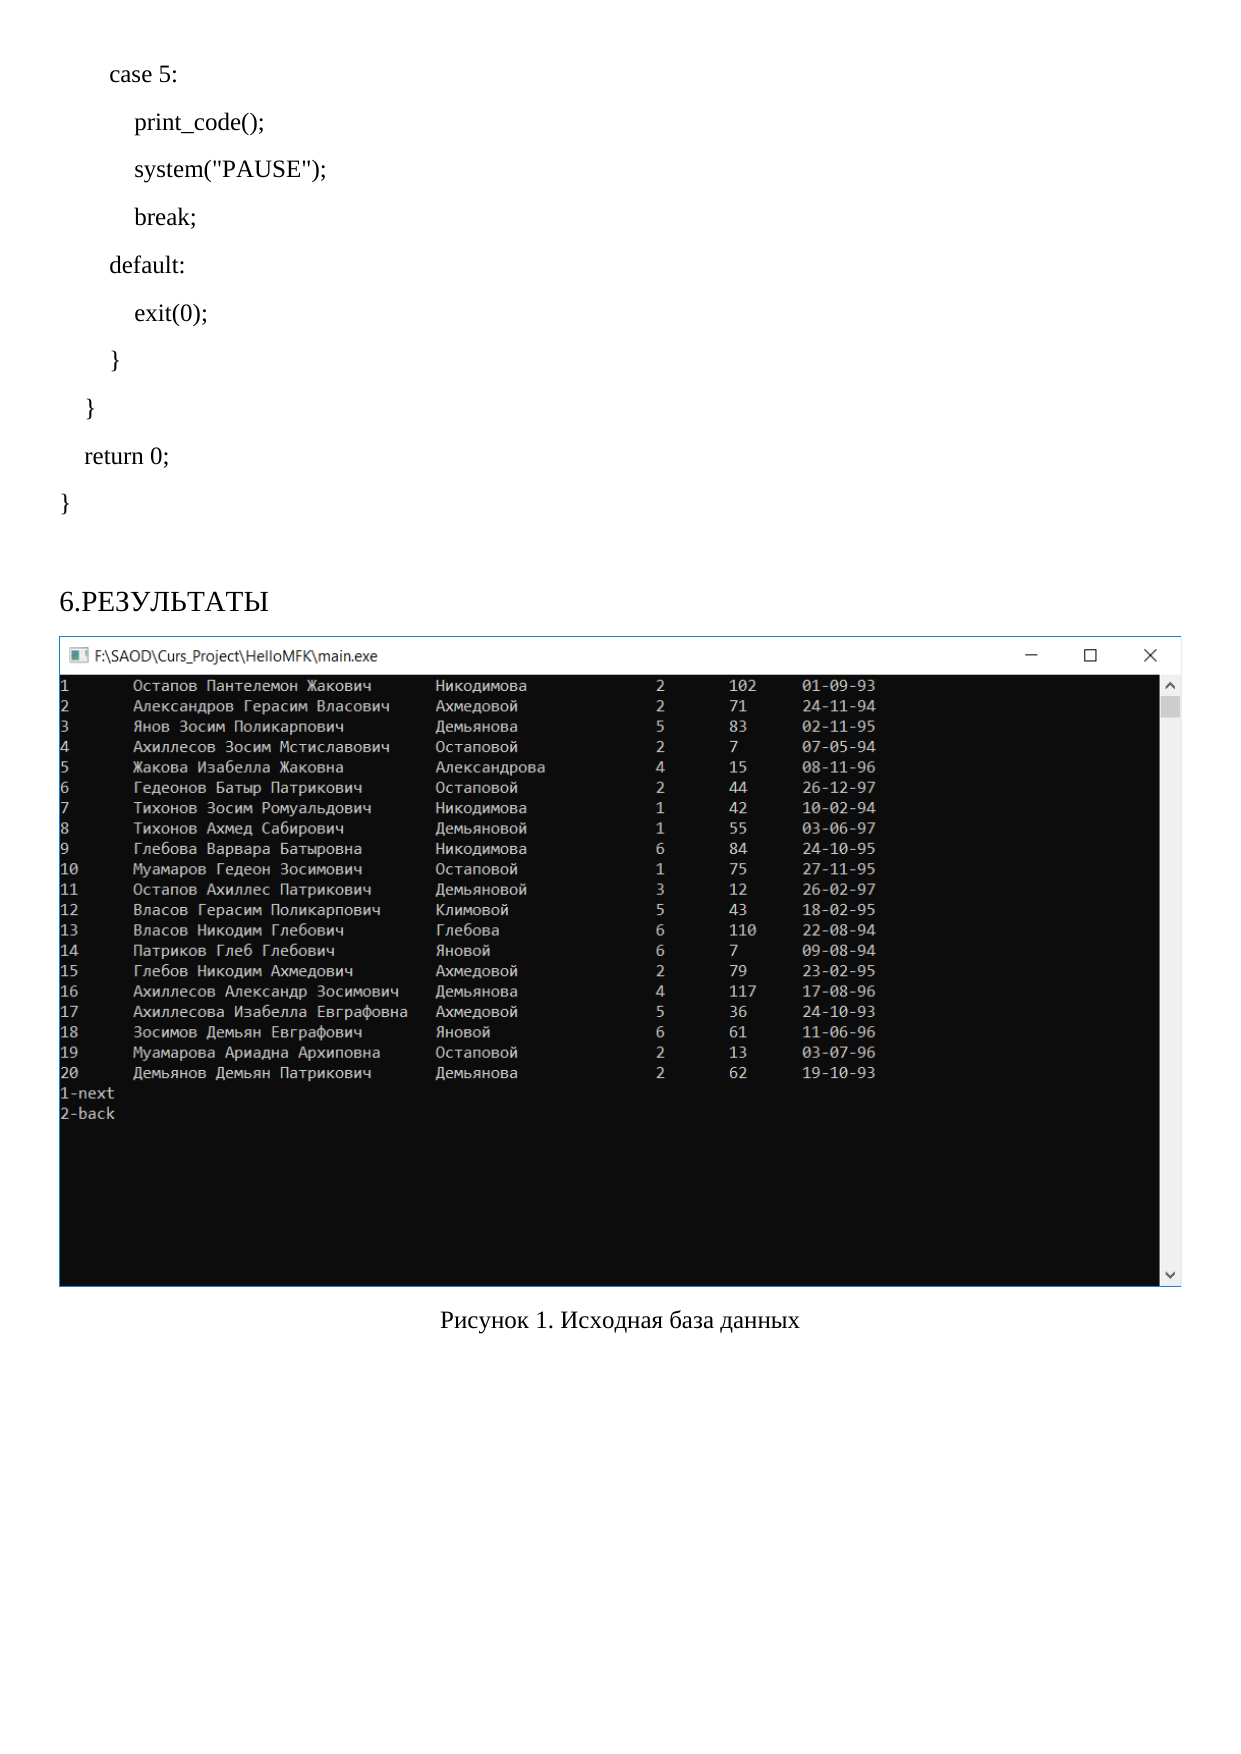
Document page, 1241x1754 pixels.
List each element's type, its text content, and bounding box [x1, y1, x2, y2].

text default: [59, 250, 1181, 279]
text system("PAUSE"); [59, 154, 1181, 183]
text return 0; [59, 441, 1181, 469]
text } [59, 488, 1181, 517]
text Рисунок 1. Исходная база данных [59, 1306, 1181, 1334]
text } [59, 345, 1181, 374]
text case 5: [59, 59, 1181, 88]
text } [59, 393, 1181, 422]
picture [59, 636, 1182, 1287]
text print_code(); [59, 107, 1181, 136]
text exit(0); [59, 298, 1181, 326]
text break; [59, 202, 1181, 231]
text 6.РЕЗУЛЬТАТЫ [59, 584, 1181, 617]
